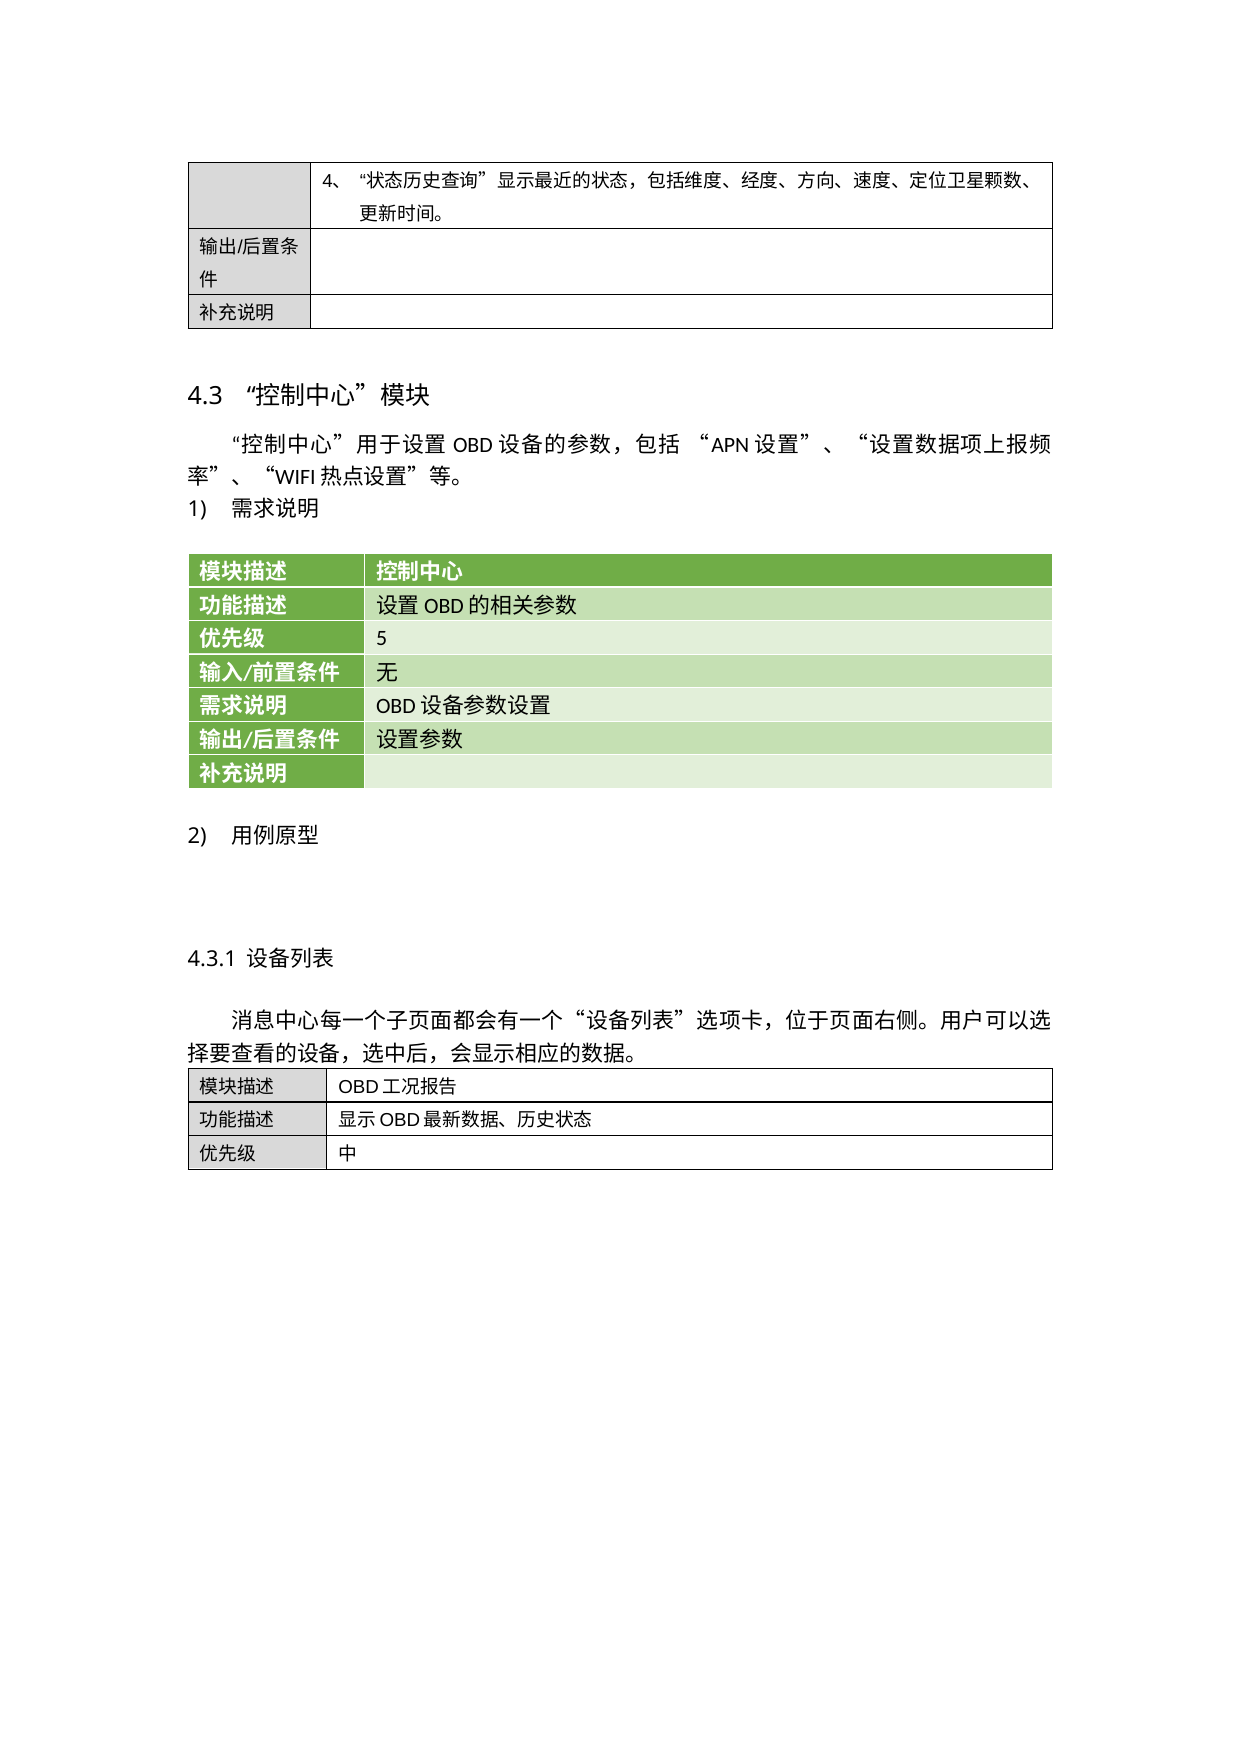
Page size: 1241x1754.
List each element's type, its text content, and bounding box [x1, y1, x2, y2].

table_cell 输出/后置条件 [189, 229, 310, 294]
table_cell 无 [365, 655, 1052, 687]
table_cell 需求描述 [189, 163, 310, 228]
subtitle 需求说明 [187, 491, 1053, 524]
table_cell 优先级 [189, 621, 364, 653]
table_header 控制中心 [365, 554, 1052, 586]
table_cell 5 [365, 621, 1052, 653]
table_cell 补充说明 [189, 755, 364, 788]
subtitle “控制中心”模块 [187, 361, 1053, 426]
table_cell 需求说明 [189, 688, 364, 721]
table_header 模块描述 [189, 1069, 326, 1101]
subtitle 用例原型 [187, 818, 1053, 850]
table_cell [311, 295, 1052, 328]
table_header OBD工况报告 [327, 1069, 1052, 1101]
table_cell [311, 229, 1052, 294]
table_cell 优先级 [189, 1136, 326, 1168]
table_cell 设置OBD的相关参数 [365, 588, 1052, 620]
table_cell 补充说明 [189, 295, 310, 328]
table_cell 功能描述 [189, 1103, 326, 1135]
table_cell 显示OBD最新数据、历史状态 [327, 1103, 1052, 1135]
table_cell OBD设备参数设置 [365, 688, 1052, 721]
table_cell 设置参数 [365, 722, 1052, 754]
text 消息中心每一个子页面都会有一个“设备列表”选项卡，位于页面右侧。用户可以选择要查看的设备，选中后，会显示相应的数据。 [187, 1003, 1053, 1068]
table_cell 输出/后置条件 [189, 722, 364, 754]
table_cell 中 [327, 1136, 1052, 1168]
table_cell 输入/前置条件 [189, 655, 364, 687]
table_cell 功能描述 [189, 588, 364, 620]
table_header 模块描述 [189, 554, 364, 586]
subtitle 设备列表 [187, 941, 1053, 974]
table_cell [365, 755, 1052, 788]
text “控制中心”用于设置OBD设备的参数，包括 “APN设置”、“设置数据项上报频率”、“WIFI热点设置”等。 [187, 426, 1053, 491]
table_cell GPS信息上报包括“最新数据”和“状态历史查询”； 当选择设备列表中的设备时，会显示该设备的工作状况； “最新数据”列表显示项：设备项即设备的ID号、最新数据； “状态历史查询”显示最近的状态，包括维度、经度、方向、速度、定位卫星颗数、更新时间。 [311, 163, 1052, 228]
